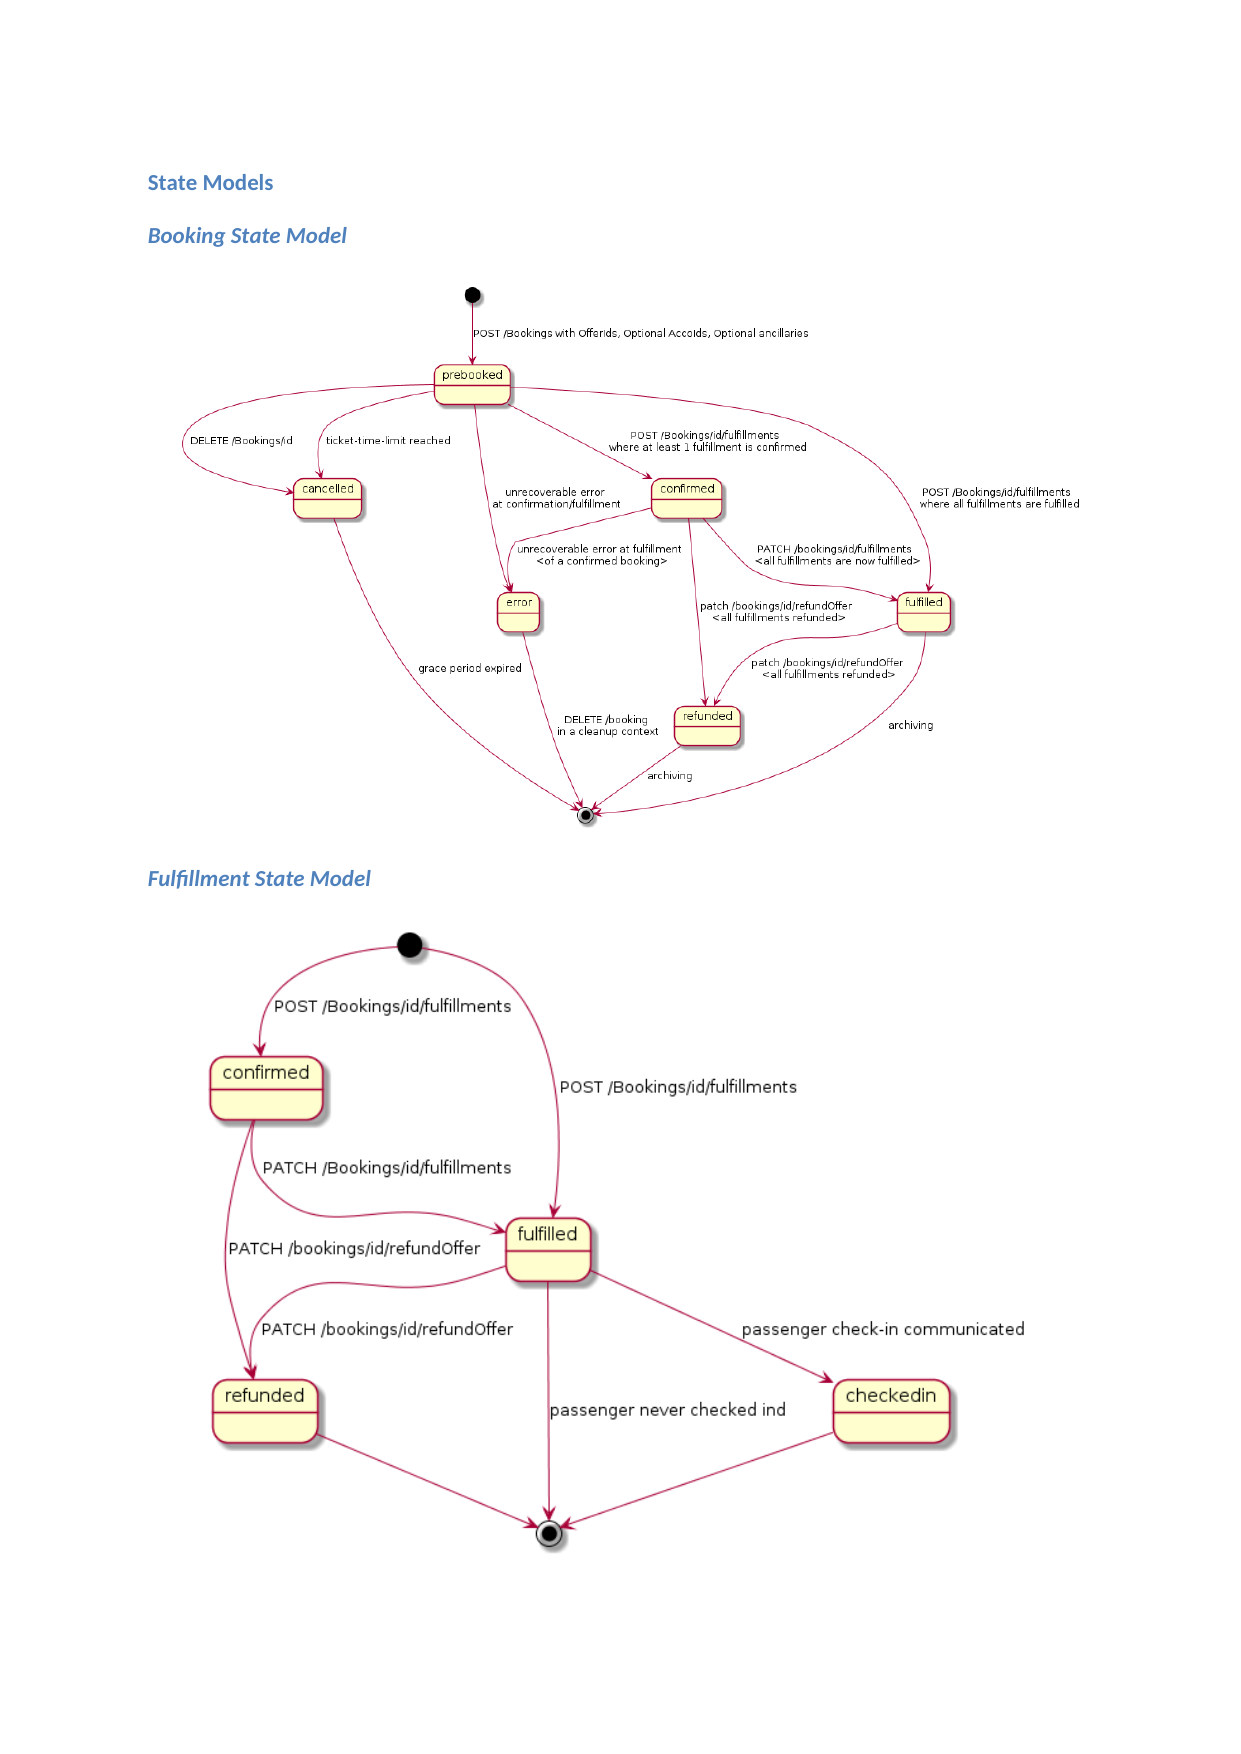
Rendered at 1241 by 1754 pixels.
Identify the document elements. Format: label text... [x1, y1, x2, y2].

subtitle Booking State Model [148, 221, 1093, 249]
subtitle Fulfillment State Model [148, 864, 1093, 892]
subtitle State Models [148, 168, 1093, 196]
